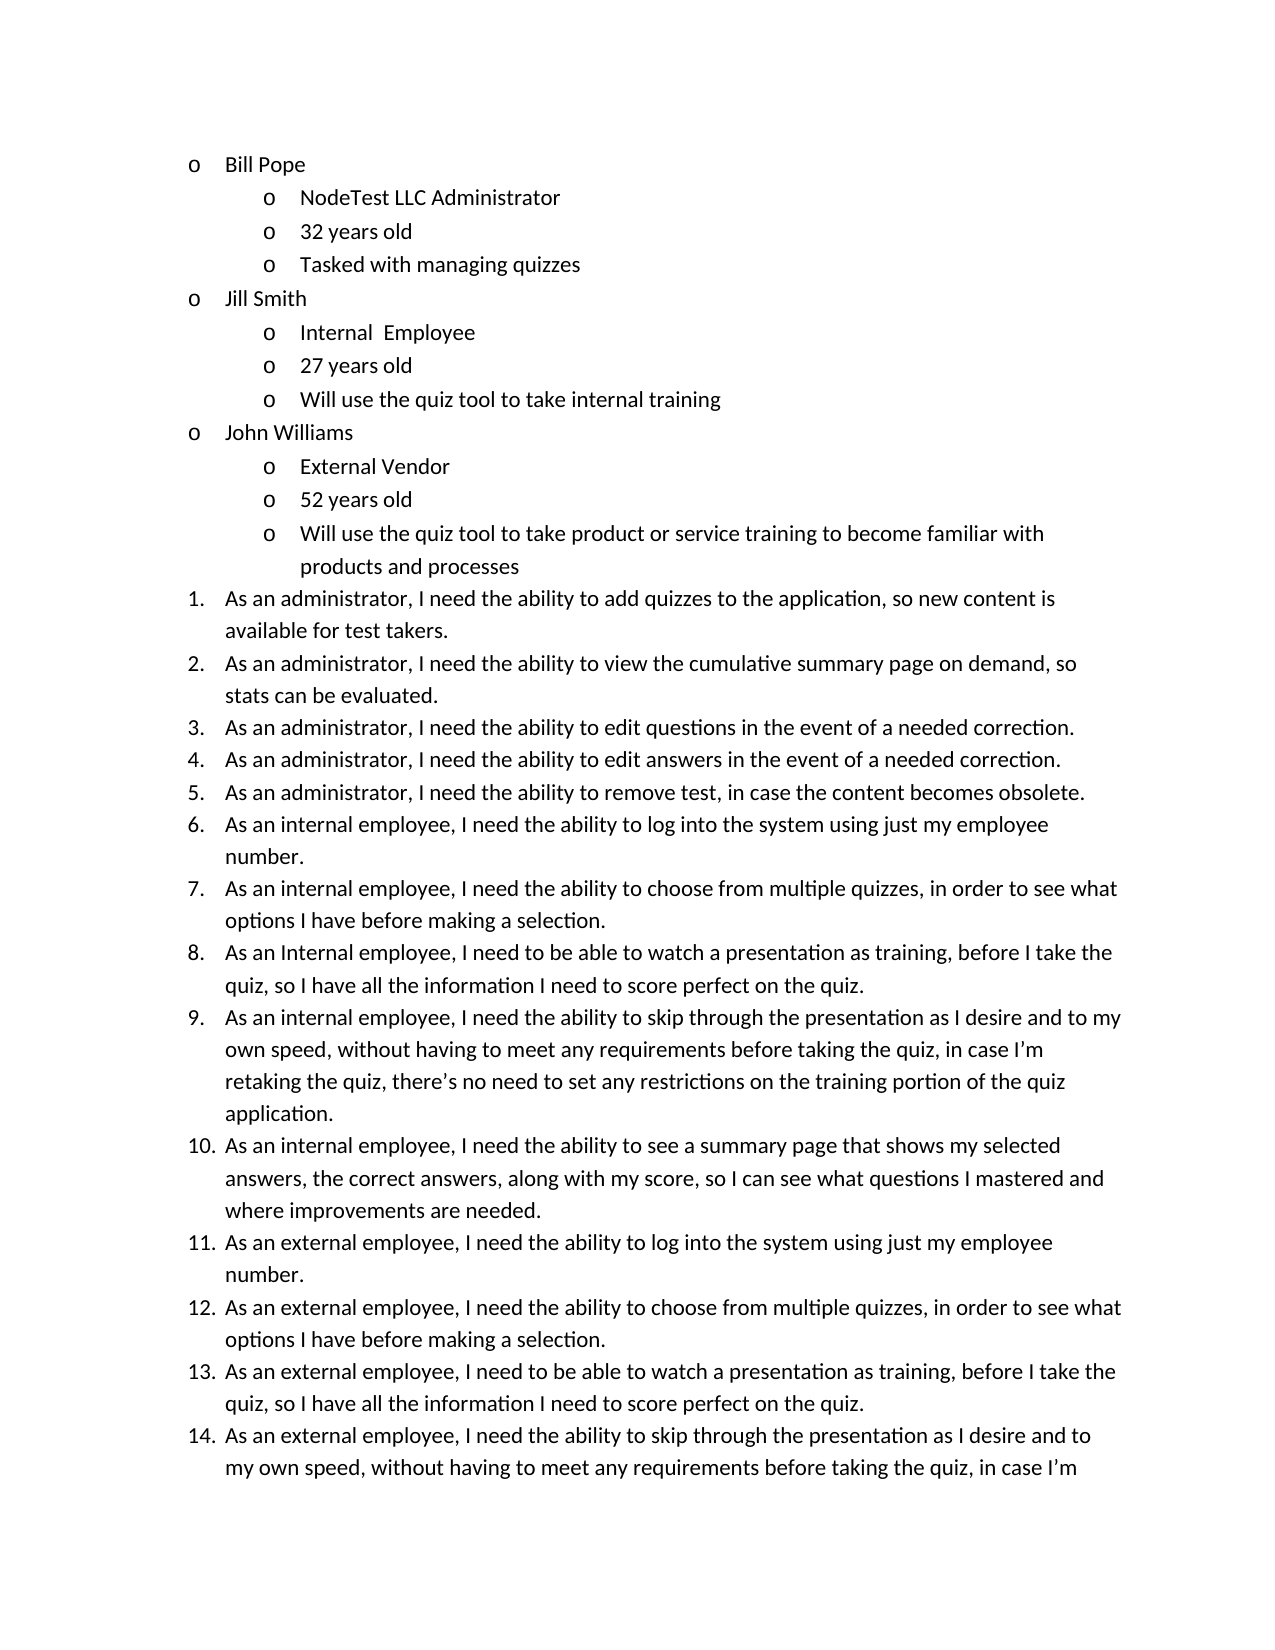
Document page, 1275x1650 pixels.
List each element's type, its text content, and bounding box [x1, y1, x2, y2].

list External Vendor [262, 452, 1125, 481]
list Tasked with managing quizzes [262, 251, 1125, 280]
list As an administrator, I need the ability to edit questions in the event of a needed correction. [187, 713, 1125, 741]
list As an internal employee, I need the ability to see a summary page that shows my selected answers, the correct answers, along with my score, so I can see what questions I mastered and where improvements are needed. [187, 1132, 1125, 1224]
list As an Internal employee, I need to be able to watch a presentation as training, before I take the quiz, so I have all the information I need to score perfect on the quiz. [187, 938, 1125, 999]
list As an internal employee, I need the ability to choose from multiple quizzes, in order to see what options I have before making a selection. [187, 874, 1125, 934]
list Bill Pope [187, 150, 1125, 179]
list As an external employee, I need to be able to watch a presentation as training, before I take the quiz, so I have all the information I need to score perfect on the quiz. [187, 1357, 1125, 1417]
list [187, 1421, 1125, 1482]
list As an administrator, I need the ability to view the cumulative summary page on demand, so stats can be evaluated. [187, 649, 1125, 709]
list As an administrator, I need the ability to edit answers in the event of a needed correction. [187, 745, 1125, 773]
list Jill Smith [187, 284, 1125, 313]
list As an external employee, I need the ability to choose from multiple quizzes, in order to see what options I have before making a selection. [187, 1293, 1125, 1353]
list As an internal employee, I need the ability to skip through the presentation as I desire and to my own speed, without having to meet any requirements before taking the quiz, in case I’m retaking the quiz, there’s no need to set any restrictions on the training portion of the quiz application. [187, 1003, 1125, 1127]
list 32 years old [262, 217, 1125, 246]
list Will use the quiz tool to take internal training [262, 385, 1125, 414]
list 52 years old [262, 485, 1125, 514]
list NodeTest LLC Administrator [262, 183, 1125, 213]
list As an internal employee, I need the ability to log into the system using just my employee number. [187, 810, 1125, 870]
list Internal Employee [262, 318, 1125, 347]
list As an administrator, I need the ability to add quizzes to the application, so new content is available for test takers. [187, 584, 1125, 645]
list Will use the quiz tool to take product or service training to become familiar with products and processes [262, 519, 1125, 580]
list 27 years old [262, 351, 1125, 380]
list John Williams [187, 418, 1125, 447]
list As an external employee, I need the ability to log into the system using just my employee number. [187, 1228, 1125, 1288]
list As an administrator, I need the ability to remove test, in case the content becomes obsolete. [187, 778, 1125, 806]
